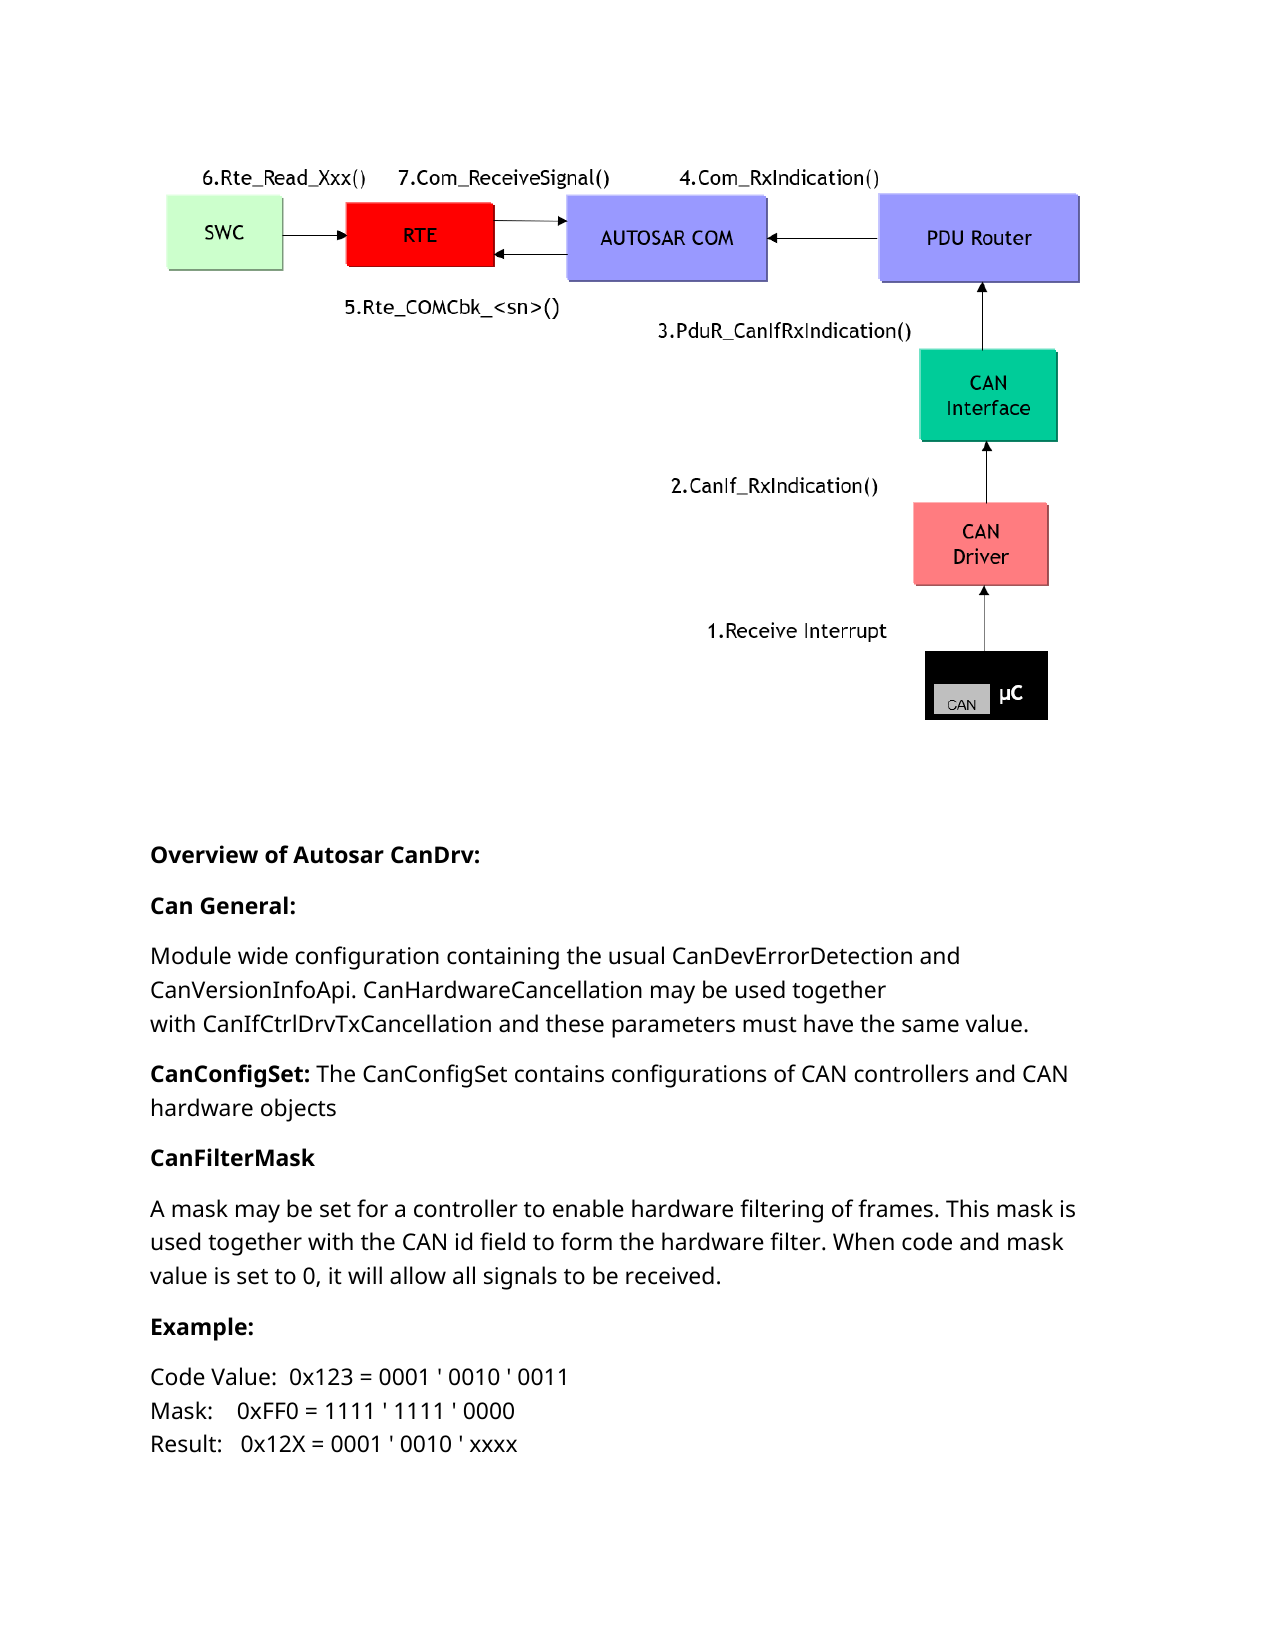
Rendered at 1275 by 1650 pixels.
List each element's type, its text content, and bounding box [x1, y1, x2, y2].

picture [150, 150, 1125, 720]
text Code Value: 0x123 = 0001 ' 0010 ' 0011 Mask: 0xFF0 = 1111 ' 1111 ' 0000 Result: 0x12X = 0001 ' 0010 ' xxxx [150, 1361, 1125, 1459]
text Module wide configuration containing the usual CanDevErrorDetection and CanVersionInfoApi. CanHardwareCancellation may be used together with CanIfCtrlDrvTxCancellation and these parameters must have the same value. [150, 940, 1125, 1039]
text Example: [150, 1310, 1125, 1342]
text Can General: [150, 889, 1125, 921]
text Overview of Autosar CanDrv: [150, 839, 1125, 870]
text CanFilterMask [150, 1142, 1125, 1173]
text A mask may be set for a controller to enable hardware filtering of frames. This mask is used together with the CAN id field to form the hardware filter. When code and mask value is set to 0, it will allow all signals to be received. [150, 1192, 1125, 1291]
text CanConfigSet: The CanConfigSet contains configurations of CAN controllers and CAN hardware objects [150, 1058, 1125, 1123]
